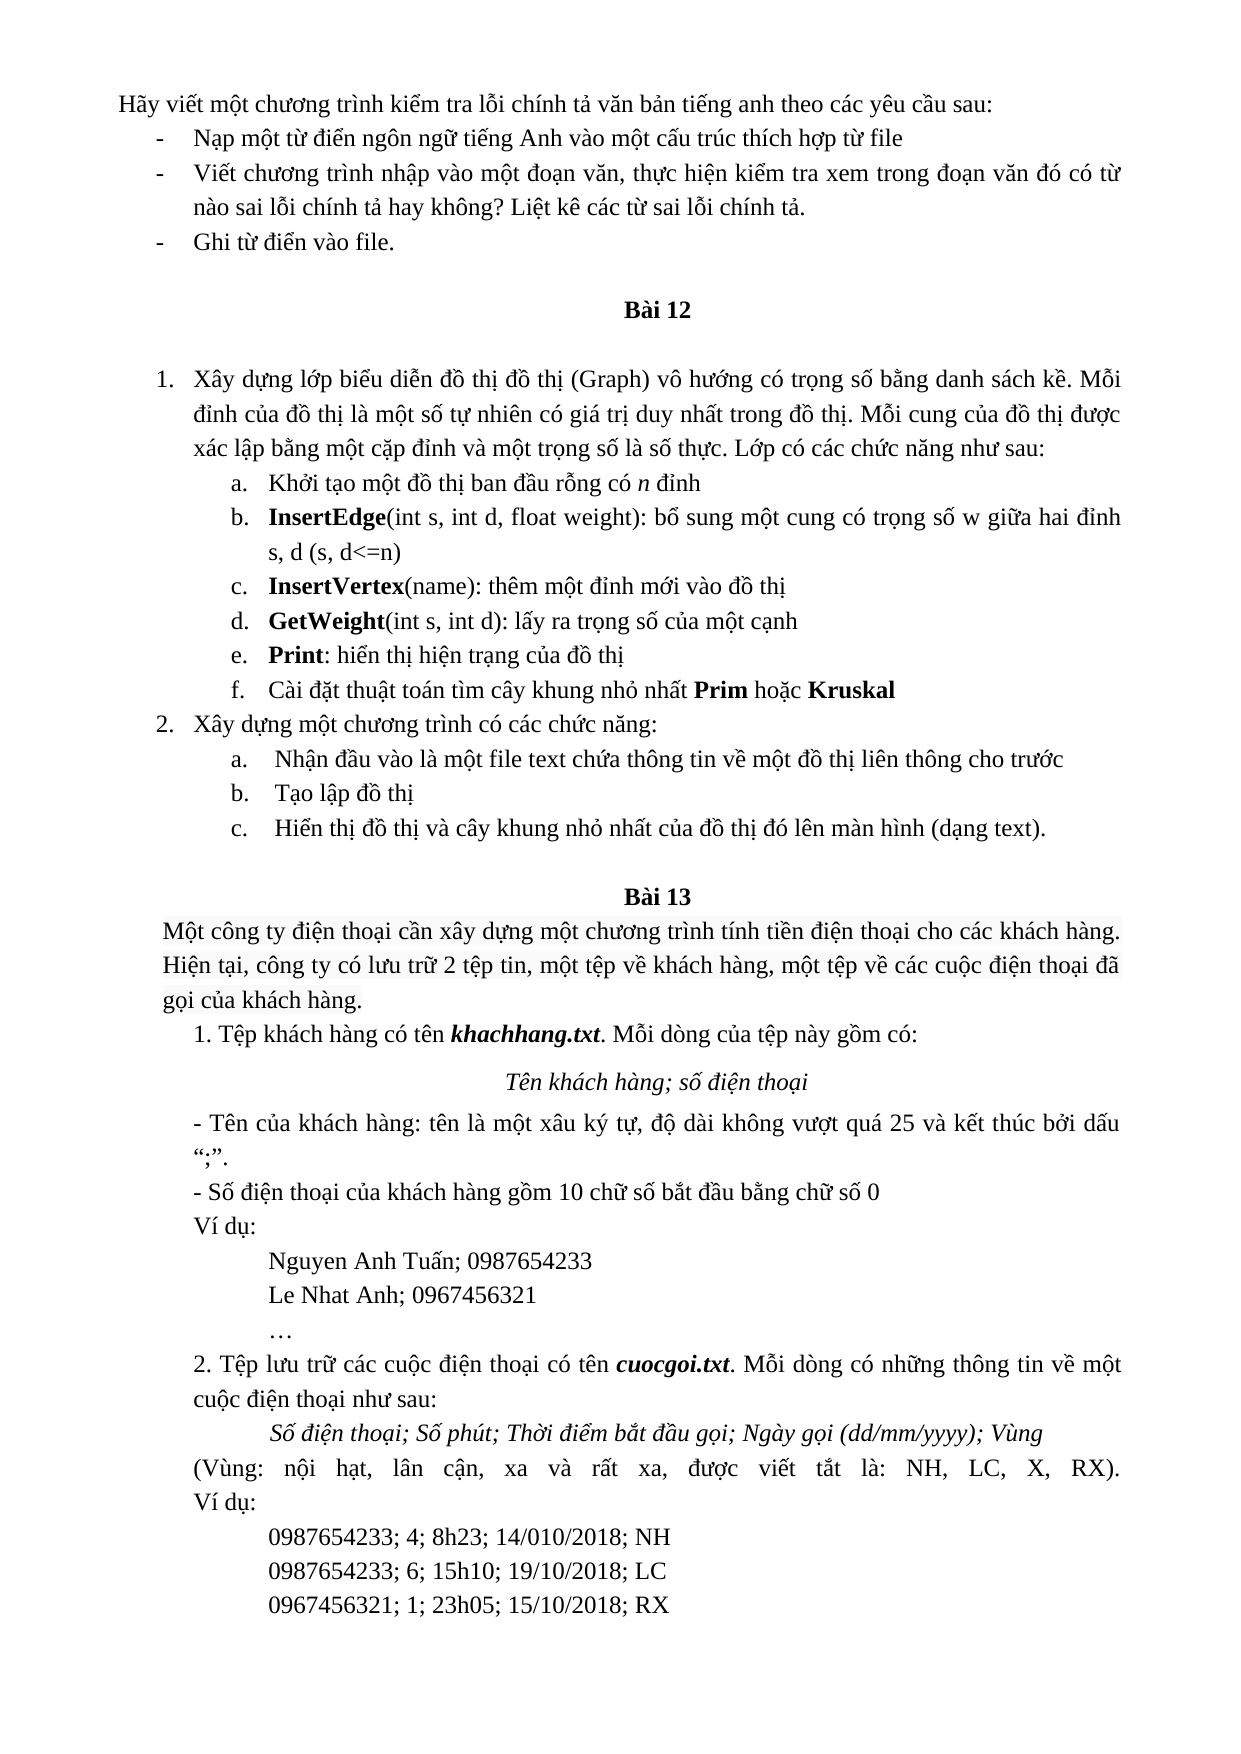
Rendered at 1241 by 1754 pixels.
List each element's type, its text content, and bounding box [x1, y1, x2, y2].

list Nạp một từ điển ngôn ngữ tiếng Anh vào một cấu trúc thích hợp từ file [156, 123, 1122, 152]
list Hiển thị đồ thị và cây khung nhỏ nhất của đồ thị đó lên màn hình (dạng text). [231, 813, 1122, 841]
text - Số điện thoại của khách hàng gồm 10 chữ số bắt đầu bằng chữ số 0 [193, 1177, 1122, 1206]
text Tên khách hàng; số điện thoại [193, 1067, 1122, 1095]
list Khởi tạo một đồ thị ban đầu rỗng có n đỉnh [231, 468, 1122, 497]
list Tạo lập đồ thị [231, 778, 1122, 807]
list Ghi từ điển vào file. [156, 227, 1122, 255]
text … [193, 1315, 1122, 1343]
list Viết chương trình nhập vào một đoạn văn, thực hiện kiểm tra xem trong đoạn văn đó có từ nào sai lỗi chính tả hay không? Liệt kê các từ sai lỗi chính tả. [156, 158, 1122, 221]
list GetWeight(int s, int d): lấy ra trọng số của một cạnh [231, 606, 1122, 634]
list Print: hiển thị hiện trạng của đồ thị [231, 640, 1122, 669]
text (Vùng: nội hạt, lân cận, xa và rất xa, được viết tắt là: NH, LC, X, RX). Ví dụ: [193, 1453, 1122, 1516]
text Ví dụ: [193, 1211, 1122, 1240]
text Nguyen Anh Tuấn; 0987654233 [193, 1246, 1122, 1274]
text Một công ty điện thoại cần xây dựng một chương trình tính tiền điện thoại cho các khách hàng. Hiện tại, công ty có lưu trữ 2 tệp tin, một tệp về khách hàng, một tệp về các cuộc điện thoại đã gọi của khách hàng. [162, 916, 1122, 1014]
text 2. Tệp lưu trữ các cuộc điện thoại có tên cuocgoi.txt. Mỗi dòng có những thông tin về một cuộc điện thoại như sau: [193, 1349, 1122, 1412]
text 0987654233; 6; 15h10; 19/10/2018; LC [193, 1556, 1122, 1585]
text Bài 12 [193, 296, 1122, 324]
list Xây dựng lớp biểu diễn đồ thị đồ thị (Graph) vô hướng có trọng số bằng danh sách kề. Mỗi đỉnh của đồ thị là một số tự nhiên có giá trị duy nhất trong đồ thị. Mỗi cung của đồ thị được xác lập bằng một cặp đỉnh và một trọng số là số thực. Lớp có các chức năng như sau: [156, 364, 1122, 462]
list InsertEdge(int s, int d, float weight): bổ sung một cung có trọng số w giữa hai đỉnh s, d (s, d<=n) [231, 502, 1122, 566]
text Bài 13 [193, 882, 1122, 910]
text 1. Tệp khách hàng có tên khachhang.txt. Mỗi dòng của tệp này gồm có: [193, 1019, 1122, 1048]
text Số điện thoại; Số phút; Thời điểm bắt đầu gọi; Ngày gọi (dd/mm/yyyy); Vùng [193, 1418, 1122, 1447]
list Xây dựng một chương trình có các chức năng: [156, 709, 1122, 738]
text Hãy viết một chương trình kiểm tra lỗi chính tả văn bản tiếng anh theo các yêu cầu sau: [118, 89, 1122, 117]
text - Tên của khách hàng: tên là một xâu ký tự, độ dài không vượt quá 25 và kết thúc bởi dấu “;”. [193, 1108, 1122, 1171]
list Cài đặt thuật toán tìm cây khung nhỏ nhất Prim hoặc Kruskal [231, 675, 1122, 703]
text 0987654233; 4; 8h23; 14/010/2018; NH [193, 1522, 1122, 1550]
text Le Nhat Anh; 0967456321 [193, 1280, 1122, 1309]
list Nhận đầu vào là một file text chứa thông tin về một đồ thị liên thông cho trước [231, 744, 1122, 772]
list InsertVertex(name): thêm một đỉnh mới vào đồ thị [231, 571, 1122, 600]
text 0967456321; 1; 23h05; 15/10/2018; RX [193, 1591, 1122, 1619]
